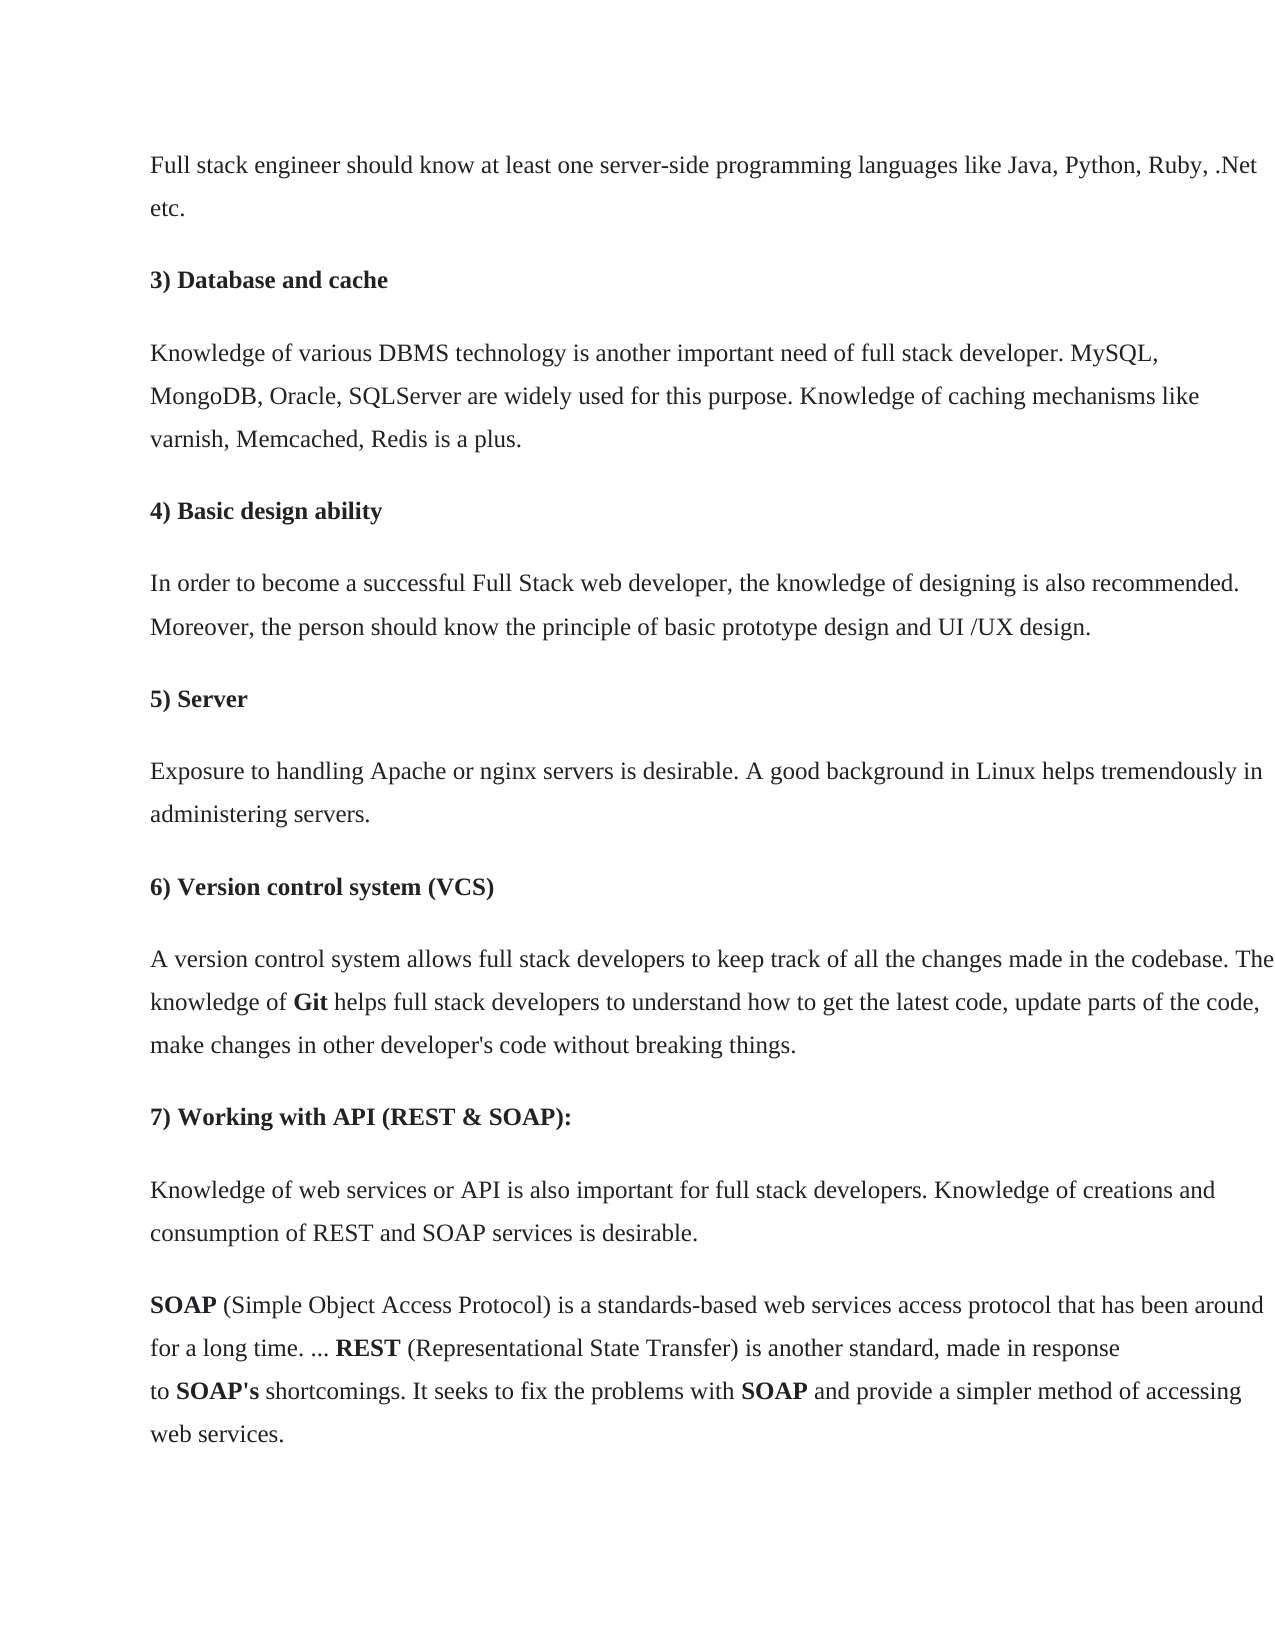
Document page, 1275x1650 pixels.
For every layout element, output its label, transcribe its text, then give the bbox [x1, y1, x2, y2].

text In order to become a successful Full Stack web developer, the knowledge of designing is also recommended. Moreover, the person should know the principle of basic prototype design and UI /UX design. [150, 568, 1275, 640]
text Exposure to handling Apache or nginx servers is desirable. A good background in Linux helps tremendously in administering servers. [150, 756, 1275, 828]
text 3) Database and cache [150, 265, 1275, 294]
text 4) Basic design ability [150, 496, 1275, 525]
text Knowledge of web services or API is also important for full stack developers. Knowledge of creations and consumption of REST and SOAP services is desirable. [150, 1175, 1275, 1247]
text SOAP (Simple Object Access Protocol) is a standards-based web services access protocol that has been around for a long time. ... REST (Representational State Transfer) is another standard, made in response to SOAP's shortcomings. It seeks to fix the problems with SOAP and provide a simpler method of accessing web services. [150, 1290, 1275, 1448]
text 7) Working with API (REST & SOAP): [150, 1102, 1275, 1131]
text A version control system allows full stack developers to keep track of all the changes made in the codebase. The knowledge of Git helps full stack developers to understand how to get the latest code, update parts of the code, make changes in other developer's code without breaking things. [150, 944, 1275, 1059]
text 5) Server [150, 684, 1275, 713]
text Knowledge of various DBMS technology is another important need of full stack developer. MySQL, MongoDB, Oracle, SQLServer are widely used for this purpose. Knowledge of caching mechanisms like varnish, Memcached, Redis is a plus. [150, 338, 1275, 453]
text Full stack engineer should know at least one server-side programming languages like Java, Python, Ruby, .Net etc. [150, 150, 1275, 222]
text 6) Version control system (VCS) [150, 872, 1275, 900]
